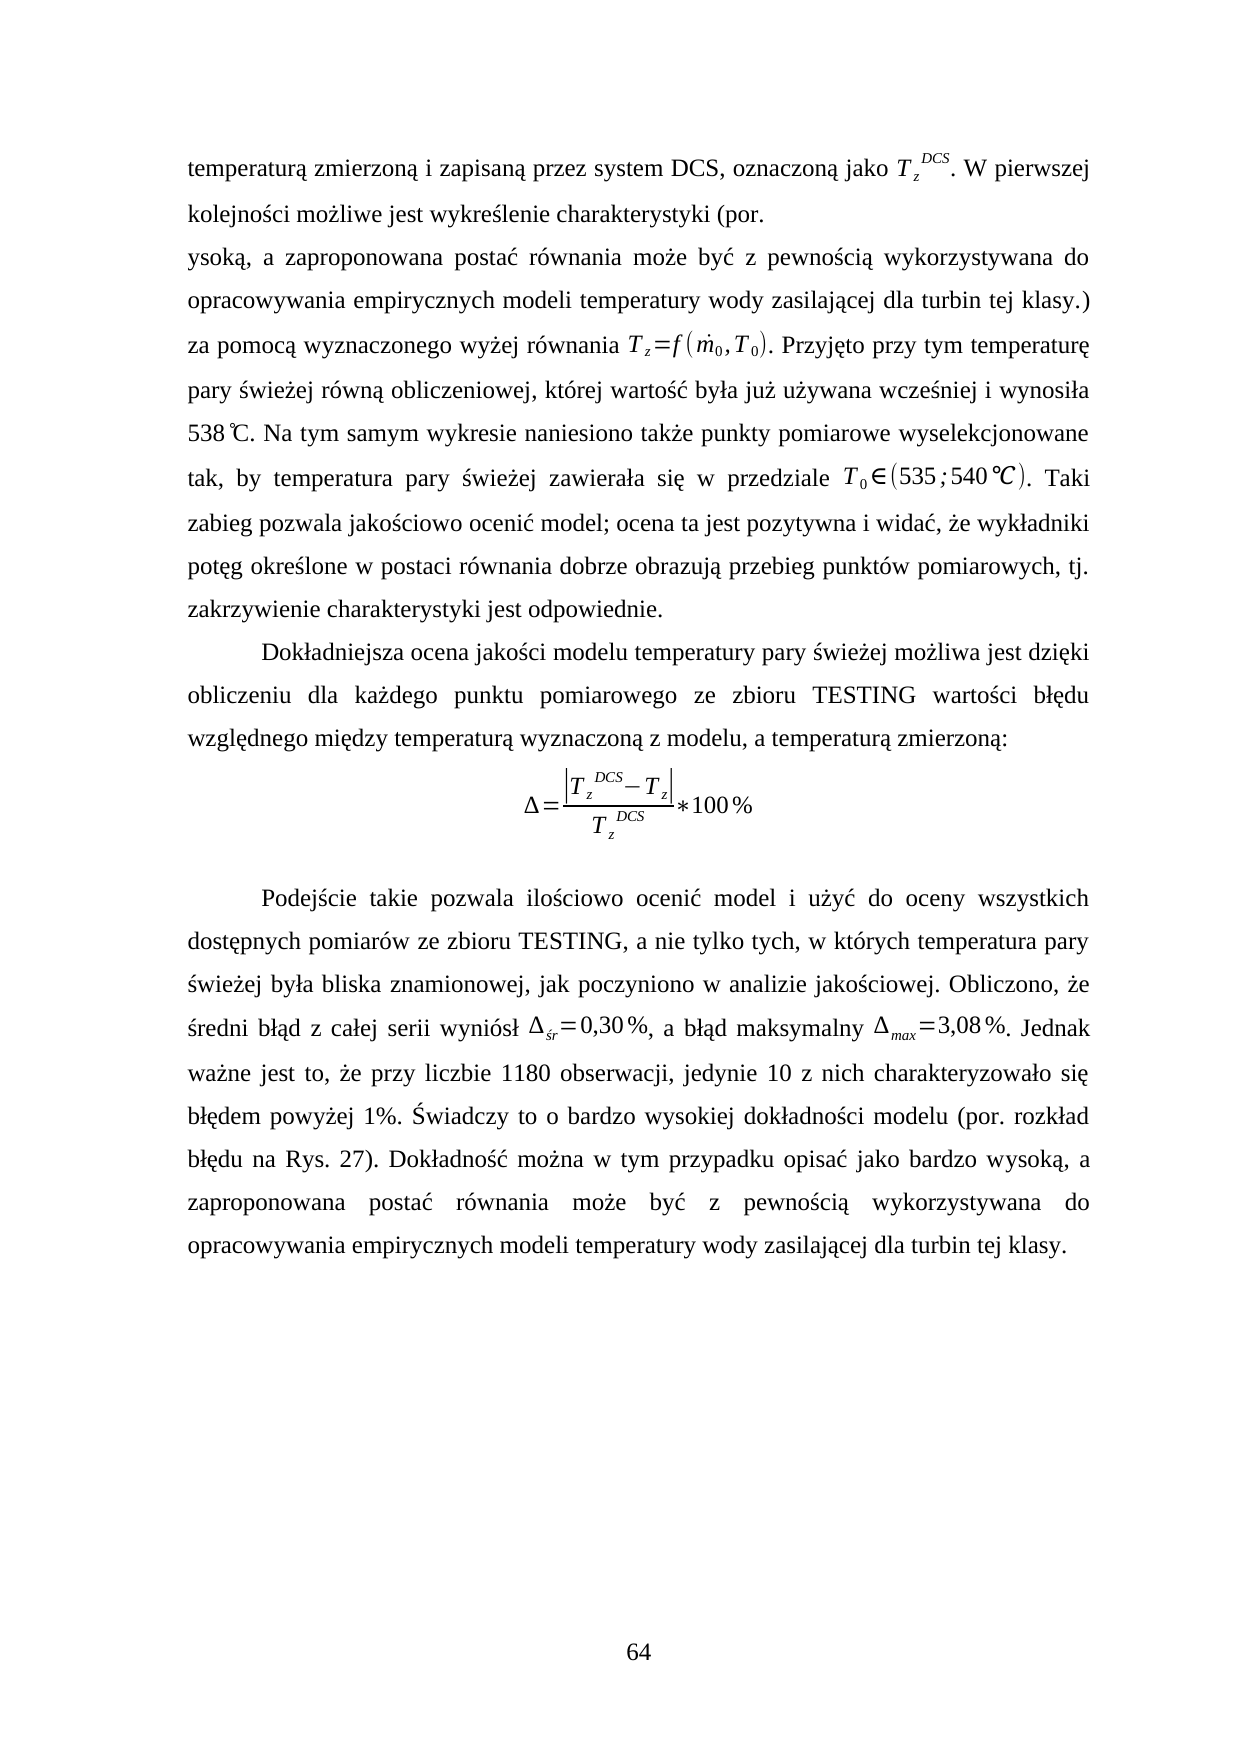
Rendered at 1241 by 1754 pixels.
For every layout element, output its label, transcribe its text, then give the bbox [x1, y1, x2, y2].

text Dokładniejsza ocena jakości modelu temperatury pary świeżej możliwa jest dzięki obliczeniu dla każdego punktu pomiarowego ze zbioru TESTING wartości błędu względnego między temperaturą wyznaczoną z modelu, a temperaturą zmierzoną: [187, 637, 1090, 752]
text Rys. 26) za pomocą wyznaczonego wyżej równania . Przyjęto przy tym temperaturę pary świeżej równą obliczeniowej, której wartość była już używana wcześniej i wynosiła 538 ̊C. Na tym samym wykresie naniesiono także punkty pomiarowe wyselekcjonowane tak, by temperatura pary świeżej zawierała się w przedziale . Taki zabieg pozwala jakościowo ocenić model; ocena ta jest pozytywna i widać, że wykładniki potęg określone w postaci równania dobrze obrazują przebieg punktów pomiarowych, tj. zakrzywienie charakterystyki jest odpowiednie. [187, 242, 1090, 623]
text Podejście takie pozwala ilościowo ocenić model i użyć do oceny wszystkich dostępnych pomiarów ze zbioru TESTING, a nie tylko tych, w których temperatura pary świeżej była bliska znamionowej, jak poczyniono w analizie jakościowej. Obliczono, że średni błąd z całej serii wyniósł , a błąd maksymalny . Jednak ważne jest to, że przy liczbie 1180 obserwacji, jedynie 10 z nich charakteryzowało się błędem powyżej 1%. Świadczy to o bardzo wysokiej dokładności modelu (por. rozkład błędu na Rys. 27). Dokładność można w tym przypadku opisać jako bardzo wysoką, a zaproponowana postać równania może być z pewnością wykorzystywana do opracowywania empirycznych modeli temperatury wody zasilającej dla turbin tej klasy. [187, 883, 1090, 1259]
